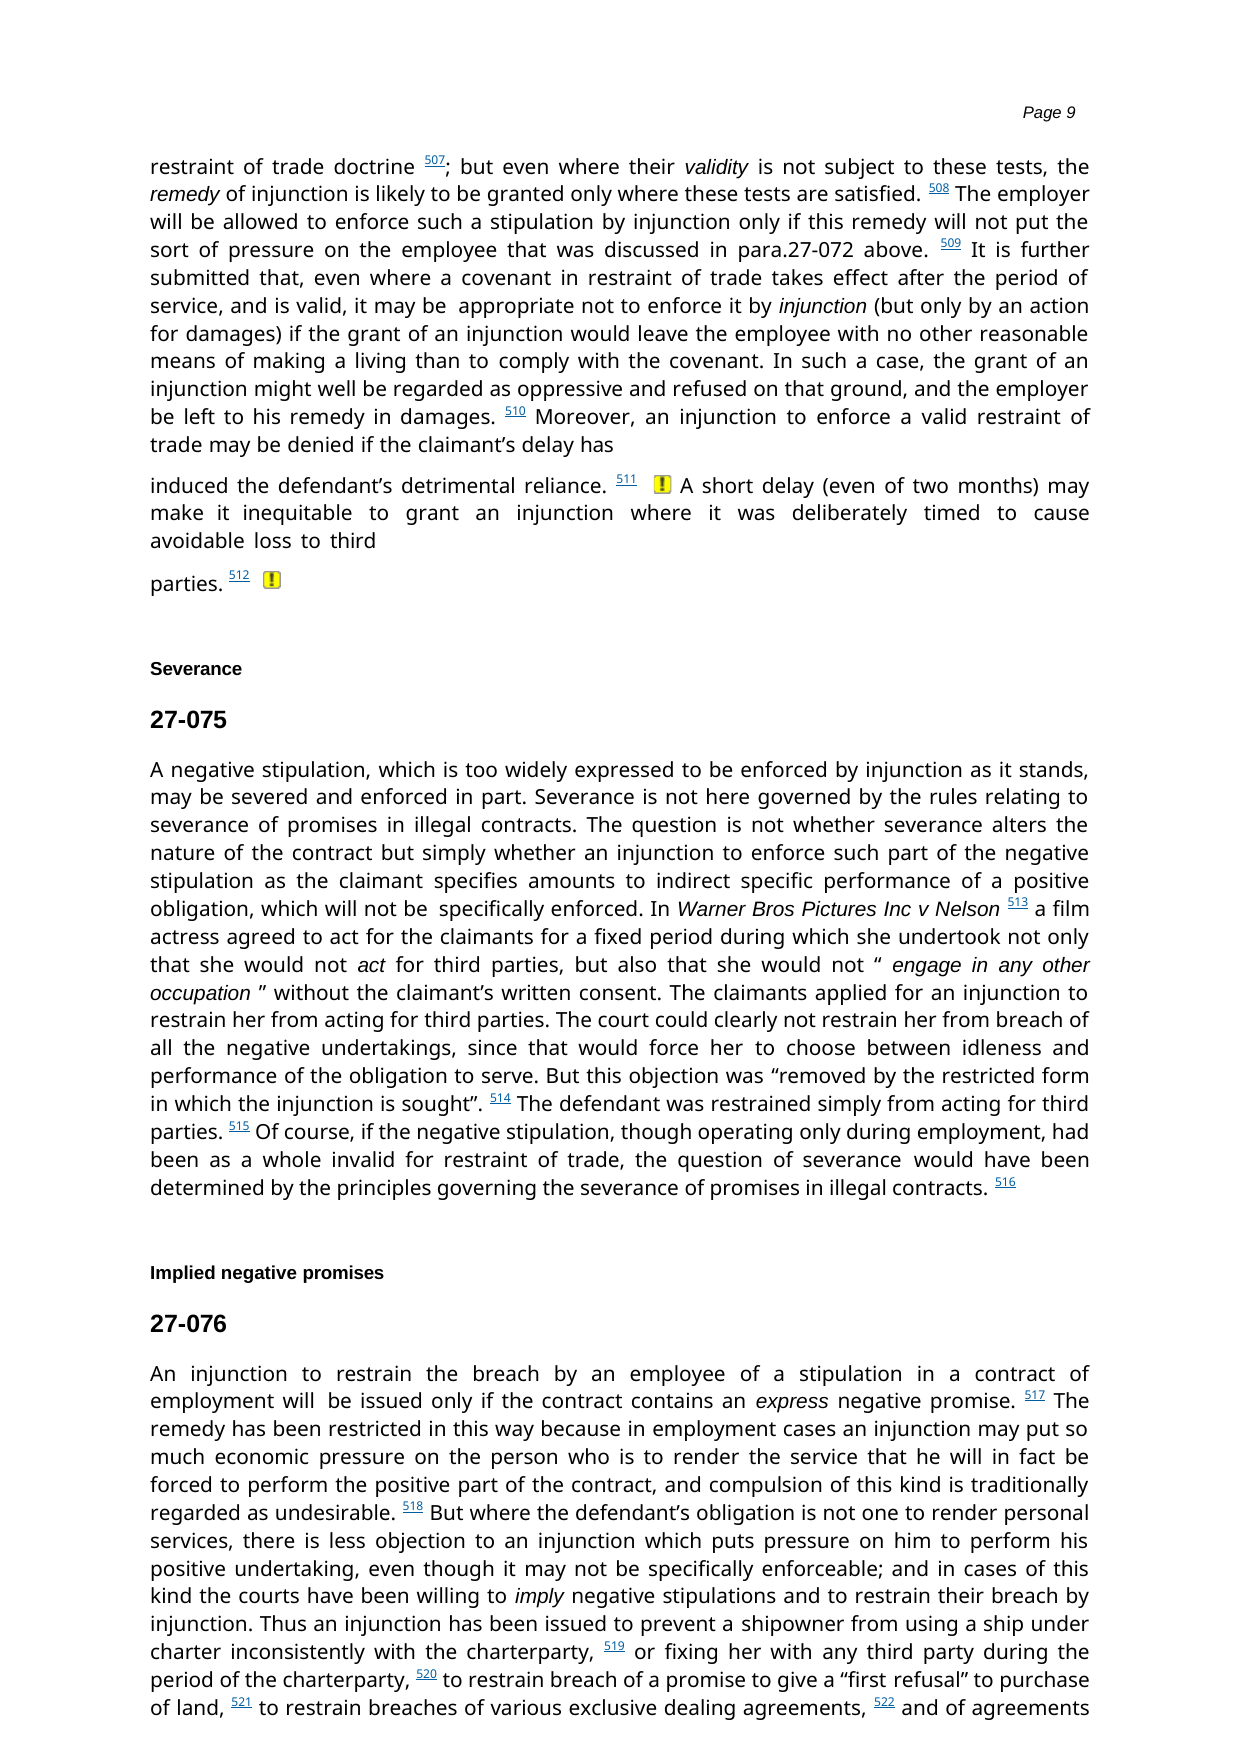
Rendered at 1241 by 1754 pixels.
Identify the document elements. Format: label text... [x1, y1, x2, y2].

picture [653, 475, 672, 494]
text Implied negative promises [150, 1262, 1107, 1283]
picture [263, 571, 281, 589]
text A negative stipulation, which is too widely expressed to be enforced by injunction as it stands, may be severed and enforced in part. Severance is not here governed by the rules relating to severance of promises in illegal contracts. The question is not whether severance alters the nature of the contract but simply whether an injunction to enforce such part of the negative stipulation as the claimant specifies amounts to indirect specific performance of a positive obligation, which will not be specifically enforced. In Warner Bros Pictures Inc v Nelson 513 a film actress agreed to act for the claimants for a fixed period during which she undertook not only that she would not act for third parties, but also that she would not “ engage in any other occupation ” without the claimant’s written consent. The claimants applied for an injunction to restrain her from acting for third parties. The court could clearly not restrain her from breach of all the negative undertakings, since that would force her to choose between idleness and performance of the obligation to serve. But this objection was “removed by the restricted form in which the injunction is sought”. 514 The defendant was restrained simply from acting for third parties. 515 Of course, if the negative stipulation, though operating only during employment, had been as a whole invalid for restraint of trade, the question of severance would have been determined by the principles governing the severance of promises in illegal contracts. 516 [150, 755, 1090, 1201]
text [150, 1359, 1090, 1722]
subtitle 27-075 [150, 705, 1107, 734]
text induced the defendant’s detrimental reliance. 511 A short delay (even of two months) may make it inequitable to grant an injunction where it was deliberately timed to cause avoidable loss to third [150, 471, 1090, 554]
subtitle 27-076 [150, 1309, 1107, 1338]
text restraint of trade doctrine 507; but even where their validity is not subject to these tests, the remedy of injunction is likely to be granted only where these tests are satisfied. 508 The employer will be allowed to enforce such a stipulation by injunction only if this remedy will not put the sort of pressure on the employee that was discussed in para.27-072 above. 509 It is further submitted that, even where a covenant in restraint of trade takes effect after the period of service, and is valid, it may be appropriate not to enforce it by injunction (but only by an action for damages) if the grant of an injunction would leave the employee with no other reasonable means of making a living than to comply with the covenant. In such a case, the grant of an injunction might well be regarded as oppressive and refused on that ground, and the employer be left to his remedy in damages. 510 Moreover, an injunction to enforce a valid restraint of trade may be denied if the claimant’s delay has [150, 152, 1090, 459]
text parties. 512 [150, 567, 1107, 598]
text Severance [150, 658, 1107, 679]
